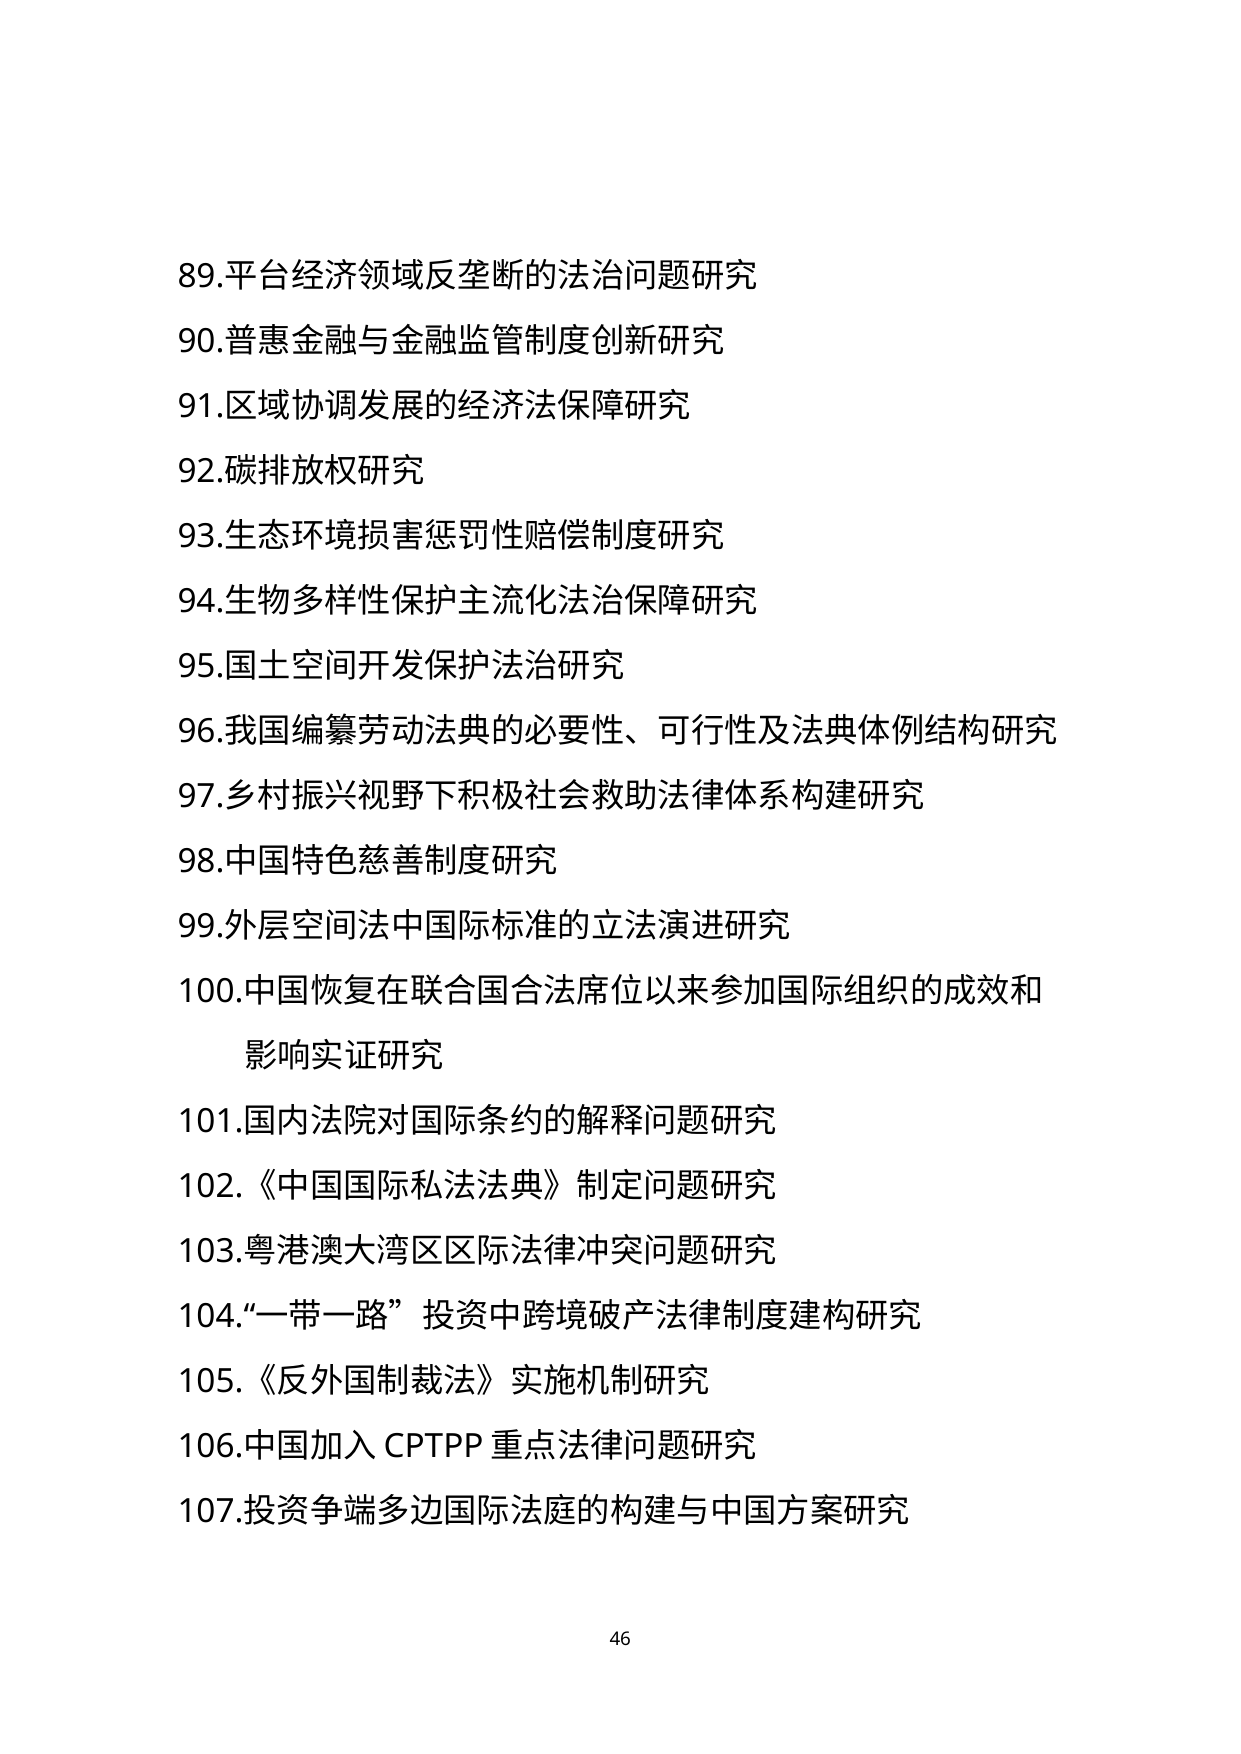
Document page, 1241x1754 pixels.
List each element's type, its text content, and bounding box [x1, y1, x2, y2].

text 94.生物多样性保护主流化法治保障研究 [177, 565, 1063, 630]
text 96.我国编纂劳动法典的必要性、可行性及法典体例结构研究 [177, 695, 1063, 760]
text 89.平台经济领域反垄断的法治问题研究 [177, 240, 1063, 305]
text 90.普惠金融与金融监管制度创新研究 [177, 305, 1063, 370]
text 97.乡村振兴视野下积极社会救助法律体系构建研究 [177, 760, 1063, 825]
text 95.国土空间开发保护法治研究 [177, 630, 1063, 695]
text 104.“一带一路”投资中跨境破产法律制度建构研究 [177, 1280, 1063, 1345]
text 107.投资争端多边国际法庭的构建与中国方案研究 [177, 1475, 1063, 1540]
text 91.区域协调发展的经济法保障研究 [177, 370, 1063, 435]
text 92.碳排放权研究 [177, 435, 1063, 500]
text 99.外层空间法中国际标准的立法演进研究 [177, 890, 1063, 955]
text 102.《中国国际私法法典》制定问题研究 [177, 1150, 1063, 1215]
text 93.生态环境损害惩罚性赔偿制度研究 [177, 500, 1063, 565]
text 106.中国加入CPTPP重点法律问题研究 [177, 1410, 1063, 1475]
text 98.中国特色慈善制度研究 [177, 825, 1063, 890]
text 105.《反外国制裁法》实施机制研究 [177, 1345, 1063, 1410]
text 101.国内法院对国际条约的解释问题研究 [177, 1085, 1063, 1150]
text 100.中国恢复在联合国合法席位以来参加国际组织的成效和影响实证研究 [177, 955, 1063, 1085]
text 103.粤港澳大湾区区际法律冲突问题研究 [177, 1215, 1063, 1280]
